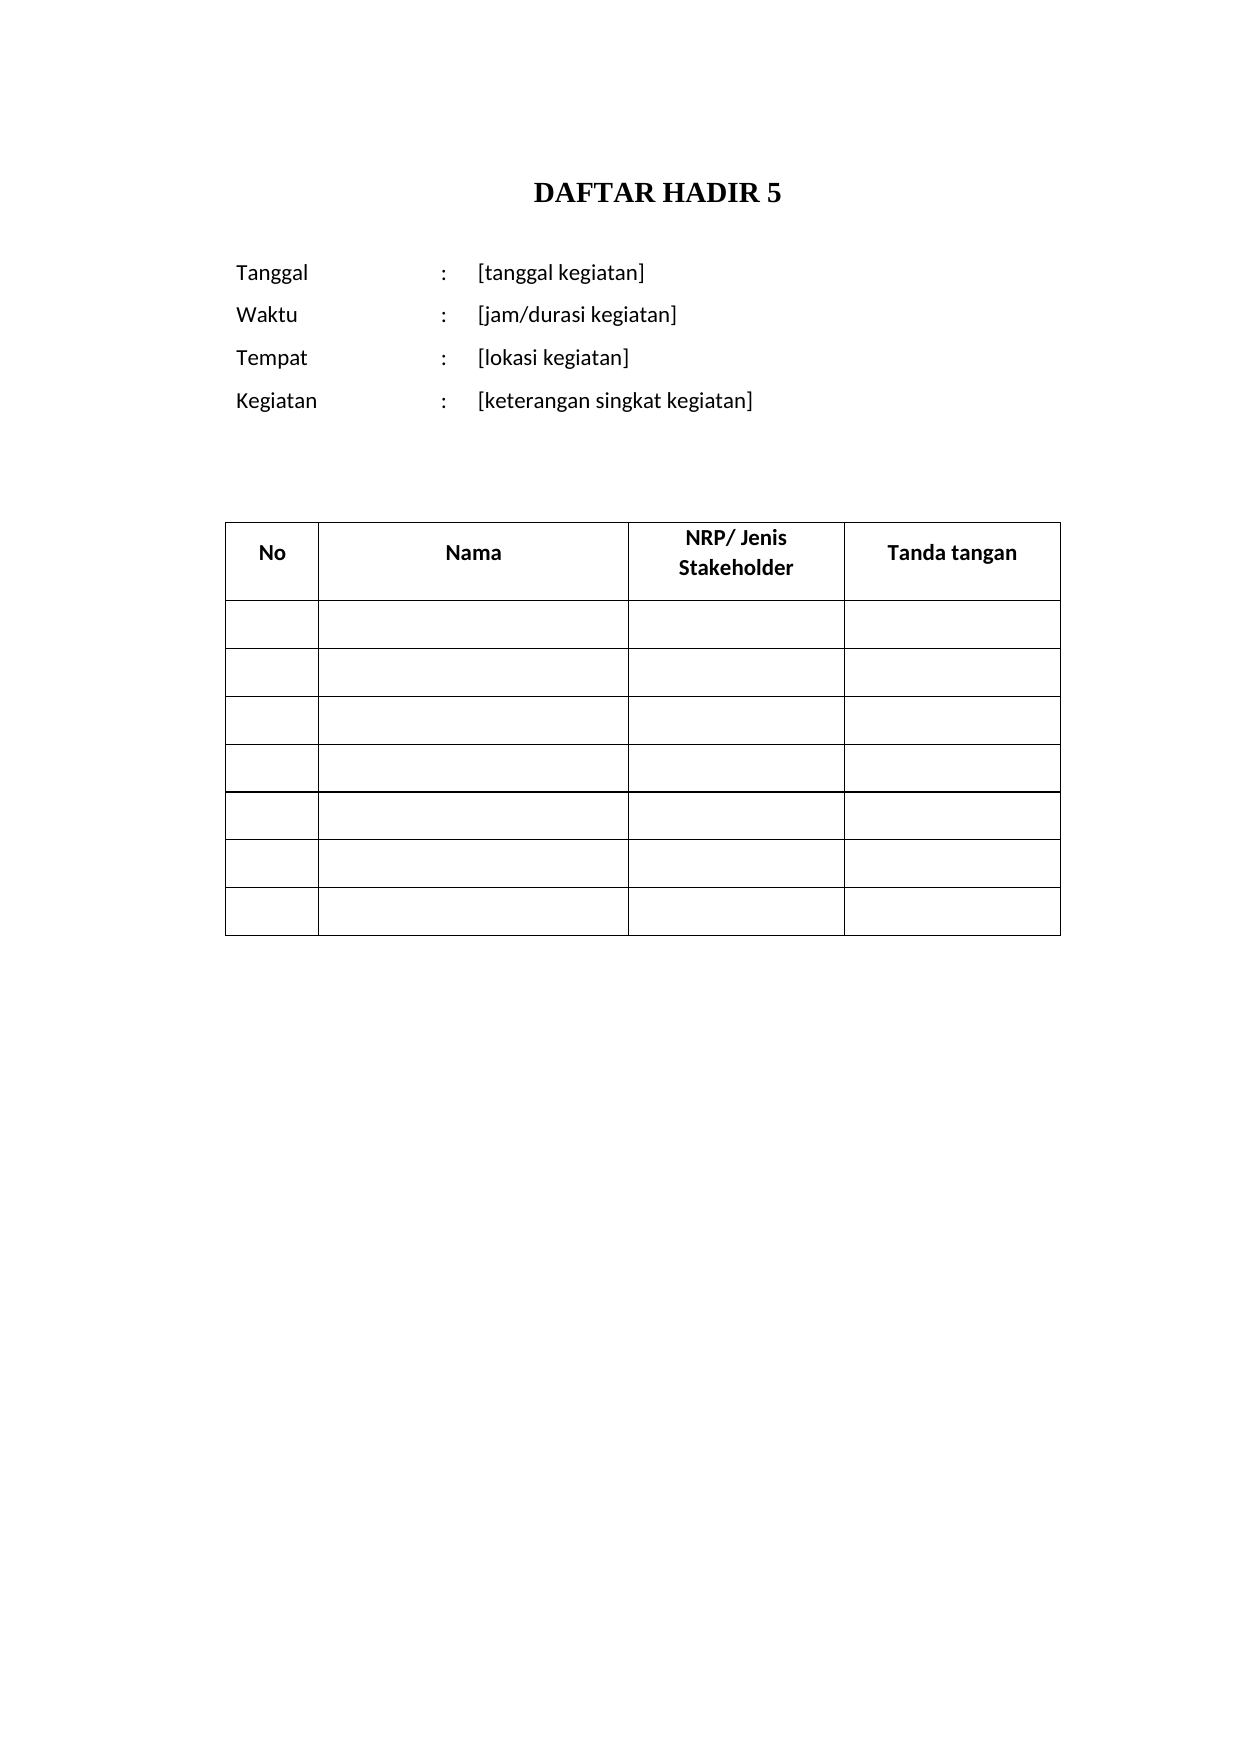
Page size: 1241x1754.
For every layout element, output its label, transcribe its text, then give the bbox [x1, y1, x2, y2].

table_cell : [429, 301, 466, 343]
subtitle DAFTAR HADIR 5 [225, 175, 1090, 208]
table_cell [845, 793, 1060, 839]
table_cell [629, 601, 844, 648]
table_cell [845, 745, 1060, 791]
table_cell [jam/durasi kegiatan] [466, 301, 1090, 343]
table_header Tanda tangan [845, 523, 1060, 600]
table_cell : [429, 343, 466, 386]
table_cell [319, 888, 628, 935]
table_cell [629, 888, 844, 935]
table_cell [226, 649, 318, 696]
table_cell [319, 649, 628, 696]
table_header NRP/ Jenis Stakeholder [629, 523, 844, 600]
table_header Tanggal [225, 258, 429, 301]
table_cell [226, 840, 318, 887]
table_cell [226, 745, 318, 791]
table_cell Waktu [225, 301, 429, 343]
table_cell [319, 745, 628, 791]
table_cell [845, 888, 1060, 935]
table_cell : [429, 386, 466, 428]
table_cell [226, 601, 318, 648]
table_cell [629, 745, 844, 791]
table_cell [845, 649, 1060, 696]
table_header Nama [319, 523, 628, 600]
table_cell [lokasi kegiatan] [466, 343, 1090, 386]
table_cell [keterangan singkat kegiatan] [466, 386, 1090, 428]
table_cell [845, 697, 1060, 744]
table_cell [845, 601, 1060, 648]
table_cell [845, 840, 1060, 887]
table_cell [629, 649, 844, 696]
table_cell Tempat [225, 343, 429, 386]
table_cell [629, 697, 844, 744]
table_cell [629, 793, 844, 839]
table_cell [226, 888, 318, 935]
table_header No [226, 523, 318, 600]
table_header [tanggal kegiatan] [466, 258, 1090, 301]
table_cell [629, 840, 844, 887]
table_cell [319, 840, 628, 887]
table_cell Kegiatan [225, 386, 429, 428]
table_cell [319, 793, 628, 839]
table_cell [319, 601, 628, 648]
table_cell [226, 697, 318, 744]
table_header : [429, 258, 466, 301]
table_cell [226, 793, 318, 839]
table_cell [319, 697, 628, 744]
